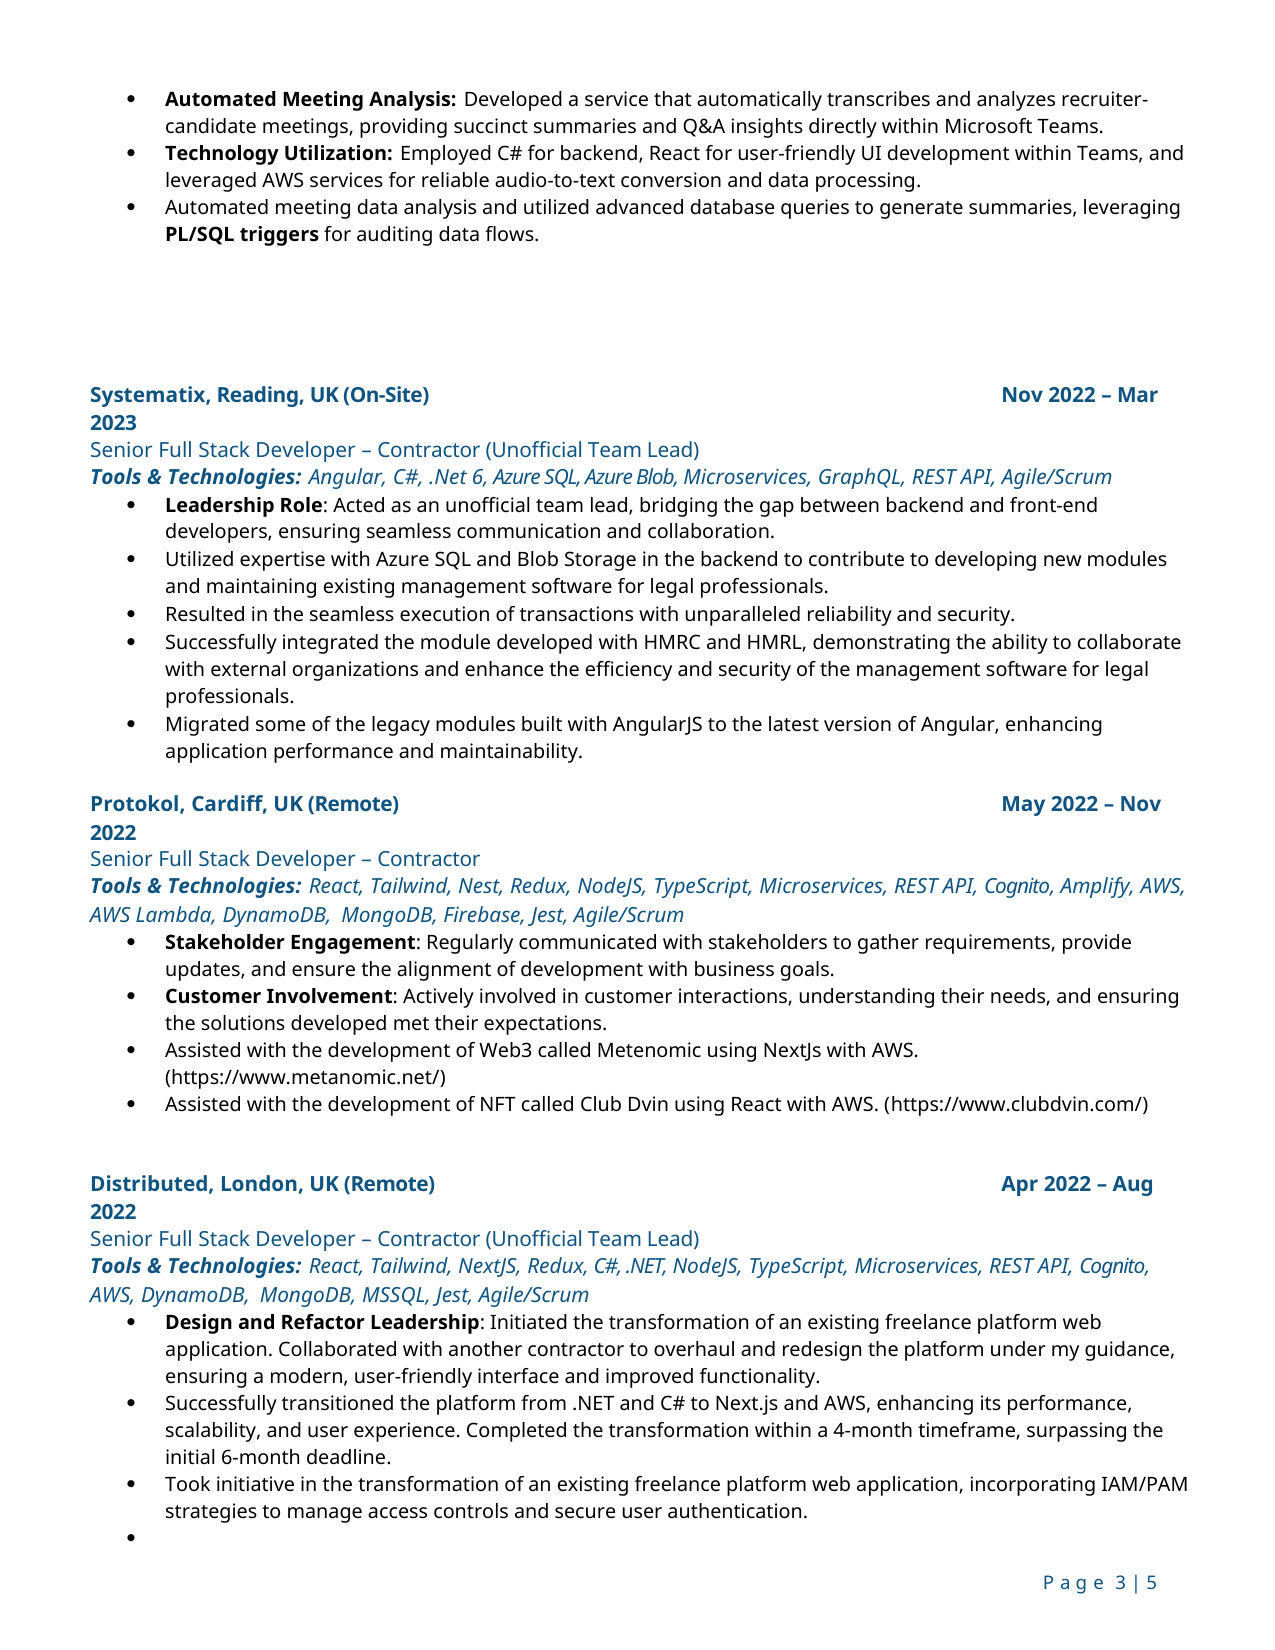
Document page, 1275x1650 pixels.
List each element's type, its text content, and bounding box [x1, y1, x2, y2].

list Successfully transitioned the platform from .NET and C# to Next.js and AWS, enhancing its performance, scalability, and user experience. Completed the transformation within a 4-month timeframe, surpassing the initial 6-month deadline. [127, 1389, 1202, 1470]
subtitle Protokol, Cardiff, UK (Remote) May 2022 – Nov 2022 [90, 789, 1202, 846]
list Stakeholder Engagement: Regularly communicated with stakeholders to gather requirements, provide updates, and ensure the alignment of development with business goals. [127, 928, 1202, 982]
text Tools & Technologies: Angular, C#, .Net 6, Azure SQL, Azure Blob, Microservices, GraphQL, REST API, Agile/Scrum [90, 462, 1202, 491]
list Migrated some of the legacy modules built with AngularJS to the latest version of Angular, enhancing application performance and maintainability. [127, 710, 1202, 764]
list Successfully integrated the module developed with HMRC and HMRL, demonstrating the ability to collaborate with external organizations and enhance the efficiency and security of the management software for legal professionals. [127, 628, 1202, 709]
list Resulted in the seamless execution of transactions with unparalleled reliability and security. [127, 601, 1202, 628]
list Utilized expertise with Azure SQL and Blob Storage in the backend to contribute to developing new modules and maintaining existing management software for legal professionals. [127, 546, 1202, 600]
list Assisted with the development of NFT called Club Dvin using React with AWS. (https://www.clubdvin.com/) [127, 1090, 1202, 1117]
text Senior Full Stack Developer – Contractor (Unofficial Team Lead) [90, 437, 1202, 462]
list Leadership Role: Acted as an unofficial team lead, bridging the gap between backend and front-end developers, ensuring seamless communication and collaboration. [127, 491, 1202, 545]
text Tools & Technologies: React, Tailwind, Nest, Redux, NodeJS, TypeScript, Microservices, REST API, Cognito, Amplify, AWS, AWS Lambda, DynamoDB, MongoDB, Firebase, Jest, Agile/Scrum [90, 872, 1202, 928]
text Senior Full Stack Developer – Contractor [90, 846, 1202, 872]
subtitle Distributed, London, UK (Remote) Apr 2022 – Aug 2022 [90, 1169, 1202, 1226]
list Design and Refactor Leadership: Initiated the transformation of an existing freelance platform web application. Collaborated with another contractor to overhaul and redesign the platform under my guidance, ensuring a modern, user-friendly interface and improved functionality. [127, 1308, 1202, 1389]
text Senior Full Stack Developer – Contractor (Unofficial Team Lead) [90, 1226, 1202, 1251]
list Technology Utilization: Employed C# for backend, React for user-friendly UI development within Teams, and leveraged AWS services for reliable audio-to-text conversion and data processing. [127, 139, 1202, 193]
list Customer Involvement: Actively involved in customer interactions, understanding their needs, and ensuring the solutions developed met their expectations. [127, 982, 1202, 1036]
list Automated Meeting Analysis: Developed a service that automatically transcribes and analyzes recruiter-candidate meetings, providing succinct summaries and Q&A insights directly within Microsoft Teams. [127, 85, 1202, 139]
list Automated meeting data analysis and utilized advanced database queries to generate summaries, leveraging PL/SQL triggers for auditing data flows. [127, 193, 1202, 247]
subtitle Systematix, Reading, UK (On-Site) Nov 2022 – Mar 2023 [90, 380, 1202, 437]
list Took initiative in the transformation of an existing freelance platform web application, incorporating IAM/PAM strategies to manage access controls and secure user authentication. [127, 1470, 1202, 1524]
text Tools & Technologies: React, Tailwind, NextJS, Redux, C#, .NET, NodeJS, TypeScript, Microservices, REST API, Cognito, AWS, DynamoDB, MongoDB, MSSQL, Jest, Agile/Scrum [90, 1251, 1202, 1308]
list Assisted with the development of Web3 called Metenomic using NextJs with AWS. (https://www.metanomic.net/) [127, 1036, 1202, 1090]
